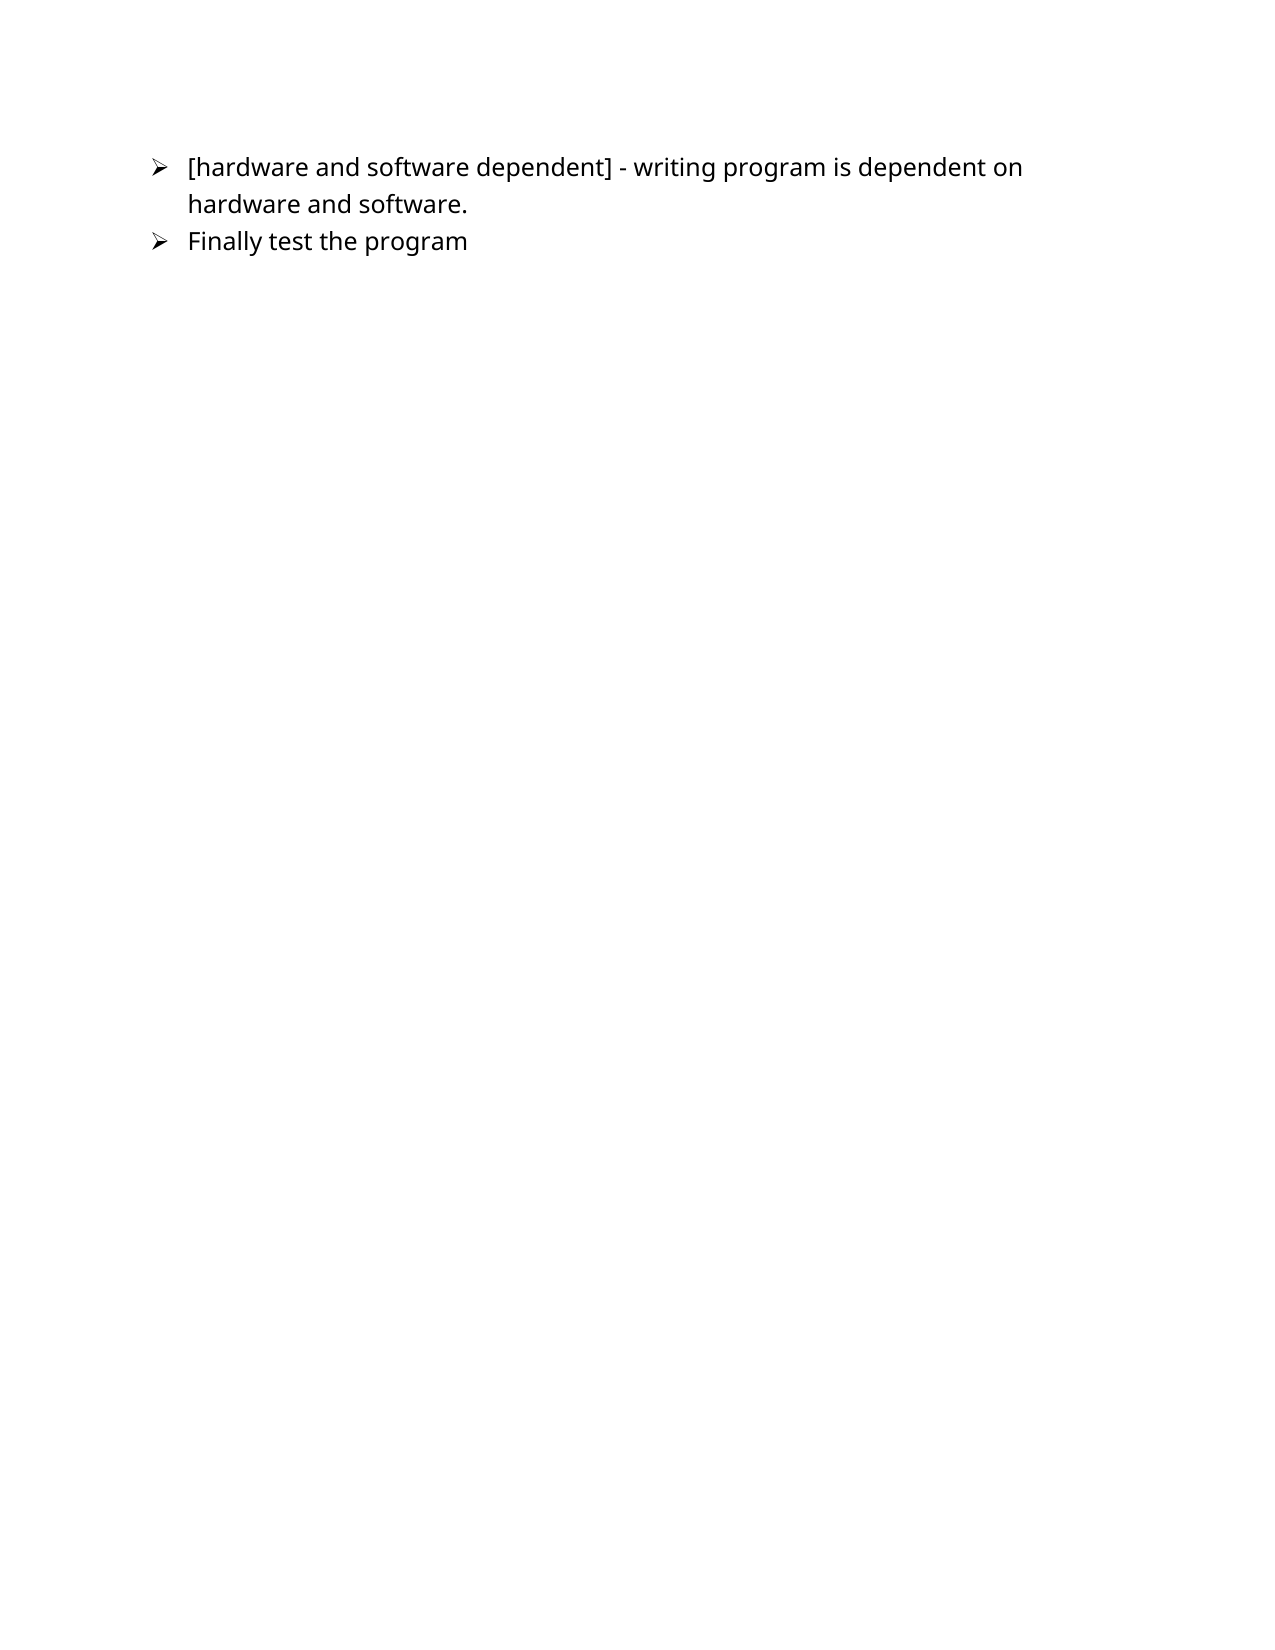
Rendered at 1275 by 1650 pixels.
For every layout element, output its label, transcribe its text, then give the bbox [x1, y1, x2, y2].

list [hardware and software dependent] - writing program is dependent on hardware and software. [150, 150, 1125, 221]
list Finally test the program [150, 223, 1125, 258]
